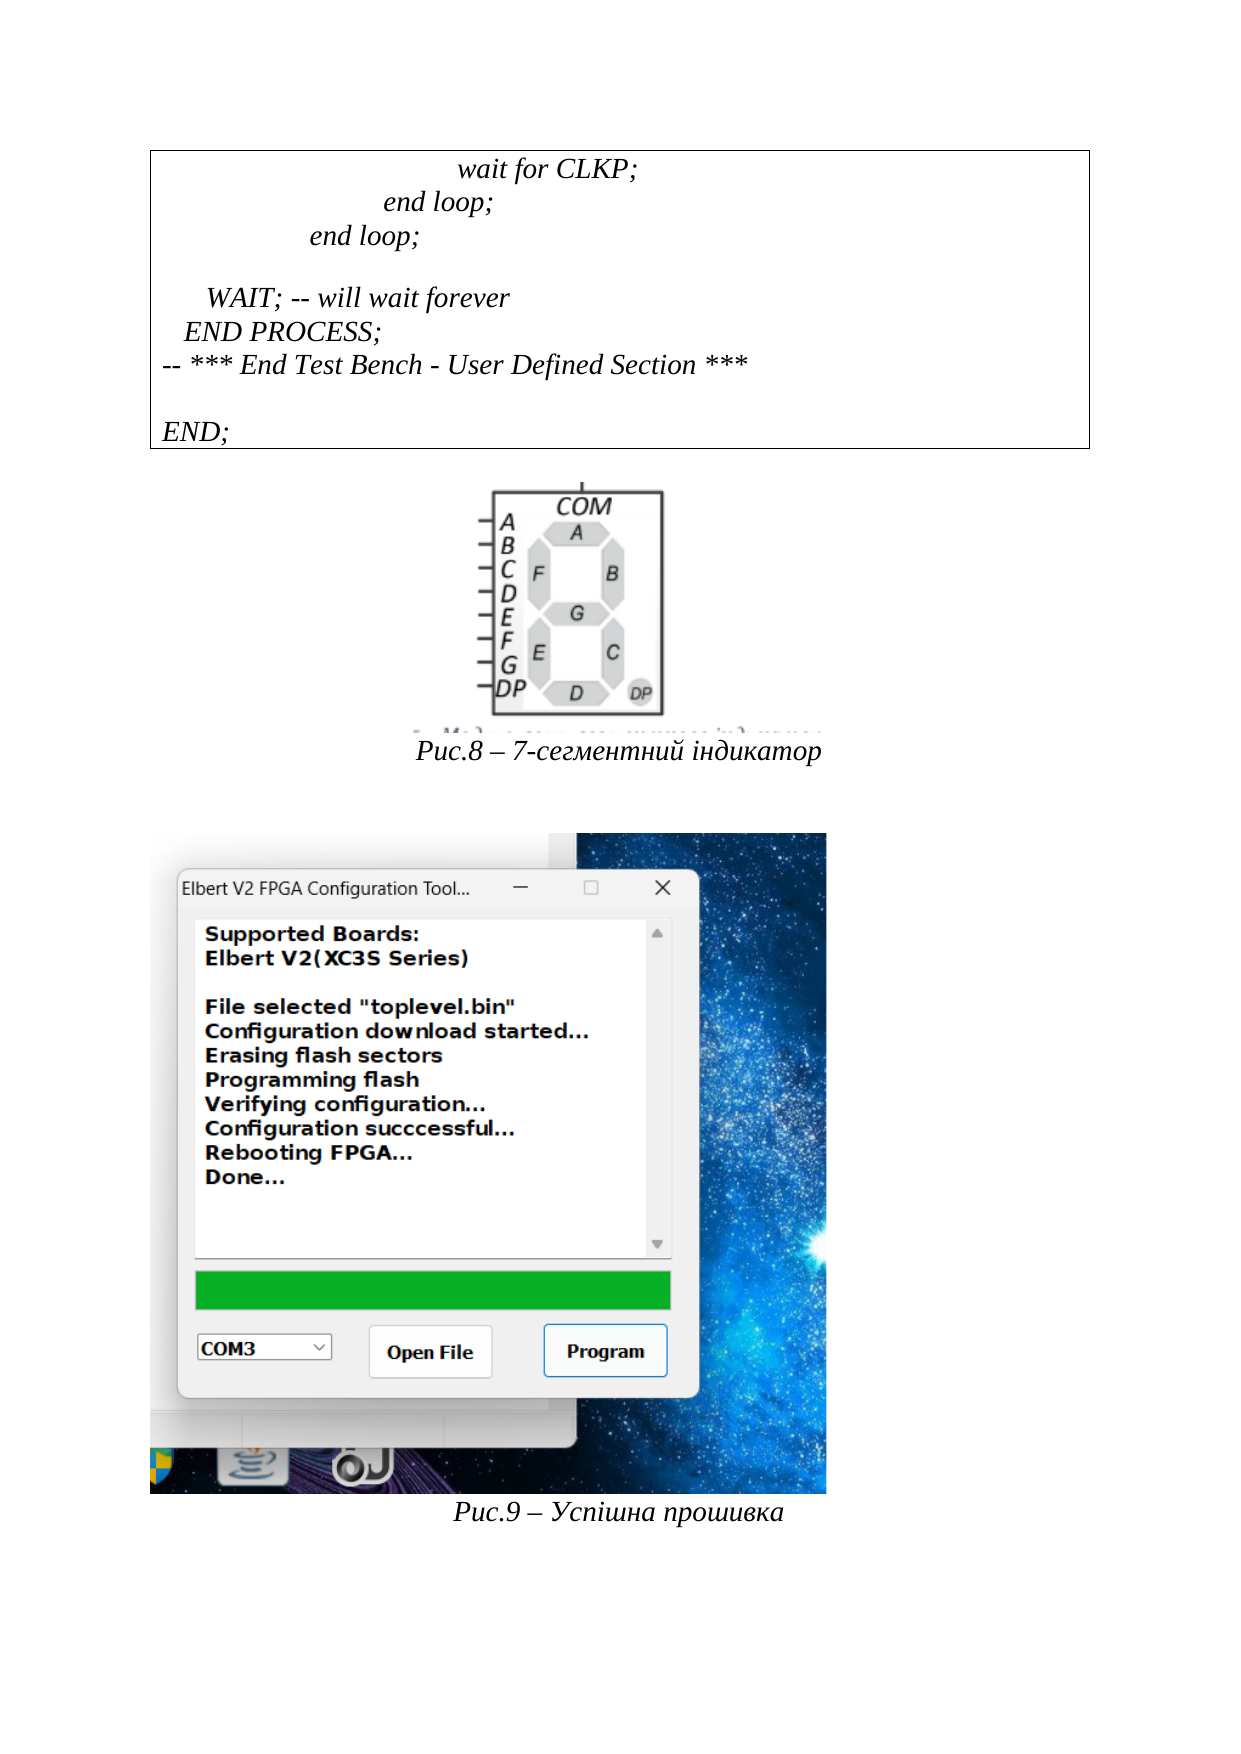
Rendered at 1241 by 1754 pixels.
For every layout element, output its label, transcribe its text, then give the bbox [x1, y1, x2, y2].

picture [413, 482, 828, 733]
text Рис.9 – Успішна прошивка [150, 1494, 1090, 1527]
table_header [151, 151, 1089, 448]
picture [150, 833, 827, 1494]
text Рис.8 – 7-сегментний індикатор [150, 733, 1090, 766]
